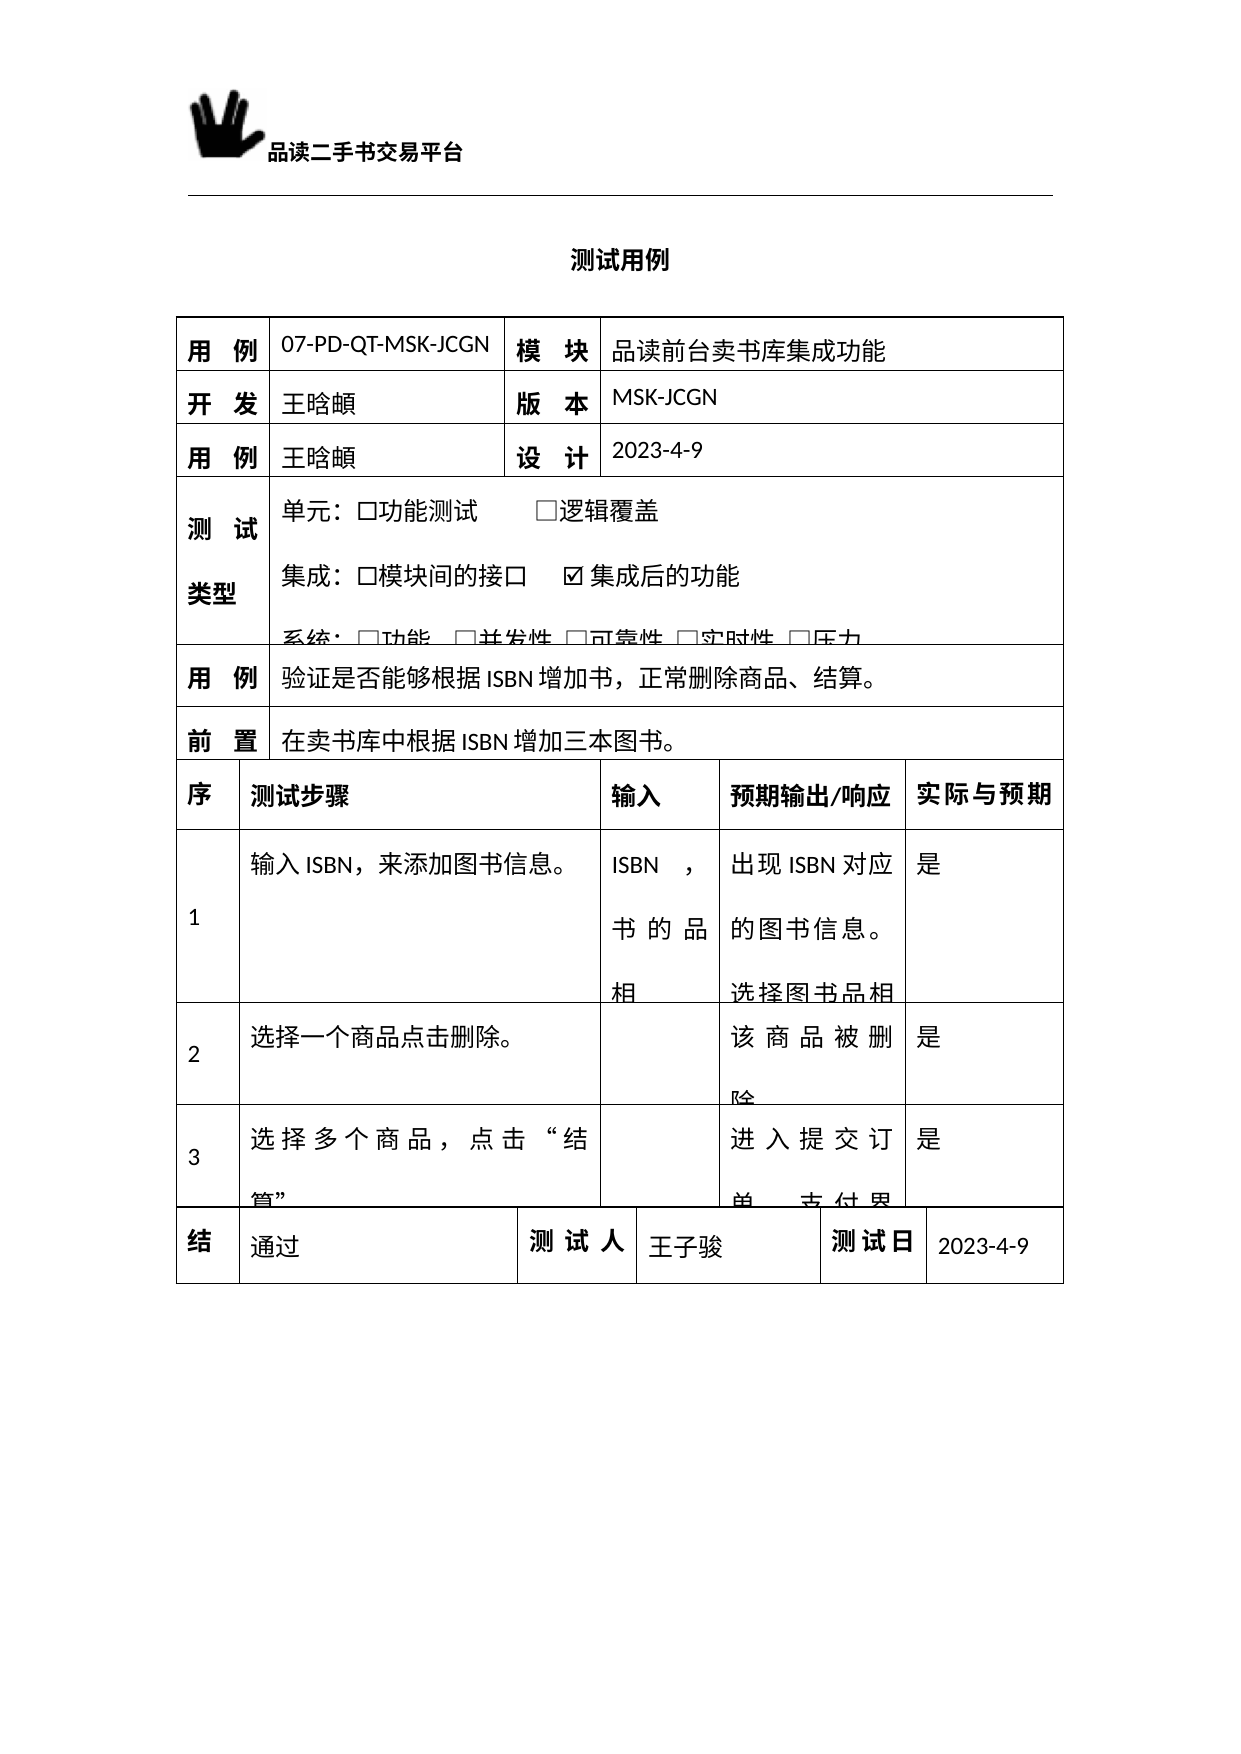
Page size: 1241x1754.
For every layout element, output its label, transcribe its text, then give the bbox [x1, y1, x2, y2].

table_cell 版 本 号 [505, 371, 600, 423]
table_cell 测试日期 [821, 1208, 926, 1283]
table_header 用例编号 [177, 318, 269, 369]
table_cell 测试类型 [177, 477, 269, 643]
table_cell 结论 [177, 1208, 239, 1283]
table_cell 序号 [177, 760, 239, 829]
table_cell 3 [177, 1105, 239, 1206]
table_cell 进入提交订单、支付界面。 [720, 1105, 905, 1206]
table_cell 开发人员 [177, 371, 269, 423]
table_cell 2023-4-9 [601, 424, 1063, 476]
table_cell 用例描述 [177, 645, 269, 706]
picture [187, 88, 267, 161]
table_cell 前置条件 [177, 707, 269, 759]
text 测试用例 [187, 226, 1053, 291]
table_cell 验证是否能够根据ISBN增加书，正常删除商品、结算。 [270, 645, 1063, 706]
table_cell 选择多个商品，点击“结算”。 [240, 1105, 600, 1206]
table_cell 1 [177, 830, 239, 1002]
table_cell 单元：功能测试 □逻辑覆盖 集成：模块间的接口 集成后的功能 系统：□功能 □并发性 □可靠性 □实时性 □压力 □安全性 □兼容性 □移植性 □扩展性 □用户界面 验收：□实用性 □稳定性 □灵活性 □安全性 □可维护性 □文档 [270, 477, 1063, 643]
table_cell 是 [906, 1003, 1063, 1104]
table_cell 是 [906, 830, 1063, 1002]
table_cell 王晗頔 [270, 424, 504, 476]
table_cell 实际与预期相符 [906, 760, 1063, 829]
table_cell 是 [906, 1105, 1063, 1206]
table_header 品读前台卖书库集成功能 [601, 318, 1063, 369]
table_cell [601, 1105, 719, 1206]
table_cell 该商品被删除。 [720, 1003, 905, 1104]
table_cell 用例作者 [177, 424, 269, 476]
table_cell 预期输出/响应 [720, 760, 905, 829]
table_cell 测试步骤 [240, 760, 600, 829]
table_cell 测试人员 [518, 1208, 636, 1283]
table_cell 2023-4-9 [927, 1208, 1063, 1283]
table_cell 在卖书库中根据ISBN增加三本图书。 [270, 707, 1063, 759]
table_cell [601, 1003, 719, 1104]
table_cell 出现ISBN对应的图书信息。选择图书品相后在卖书库可以查看。 [720, 830, 905, 1002]
table_cell 输入 [601, 760, 719, 829]
table_cell ISBN，书的品相 [601, 830, 719, 1002]
table_cell 2 [177, 1003, 239, 1104]
table_header 07-PD-QT-MSK-JCGN [270, 318, 504, 369]
table_header 模块名称 [505, 318, 600, 369]
table_cell 通过 [240, 1208, 517, 1283]
table_cell 王子骏 [637, 1208, 820, 1283]
table_cell 输入ISBN，来添加图书信息。 [240, 830, 600, 1002]
table_cell 王晗頔 [270, 371, 504, 423]
table_cell 选择一个商品点击删除。 [240, 1003, 600, 1104]
table_cell MSK-JCGN [601, 371, 1063, 423]
table_cell 设计日期 [505, 424, 600, 476]
